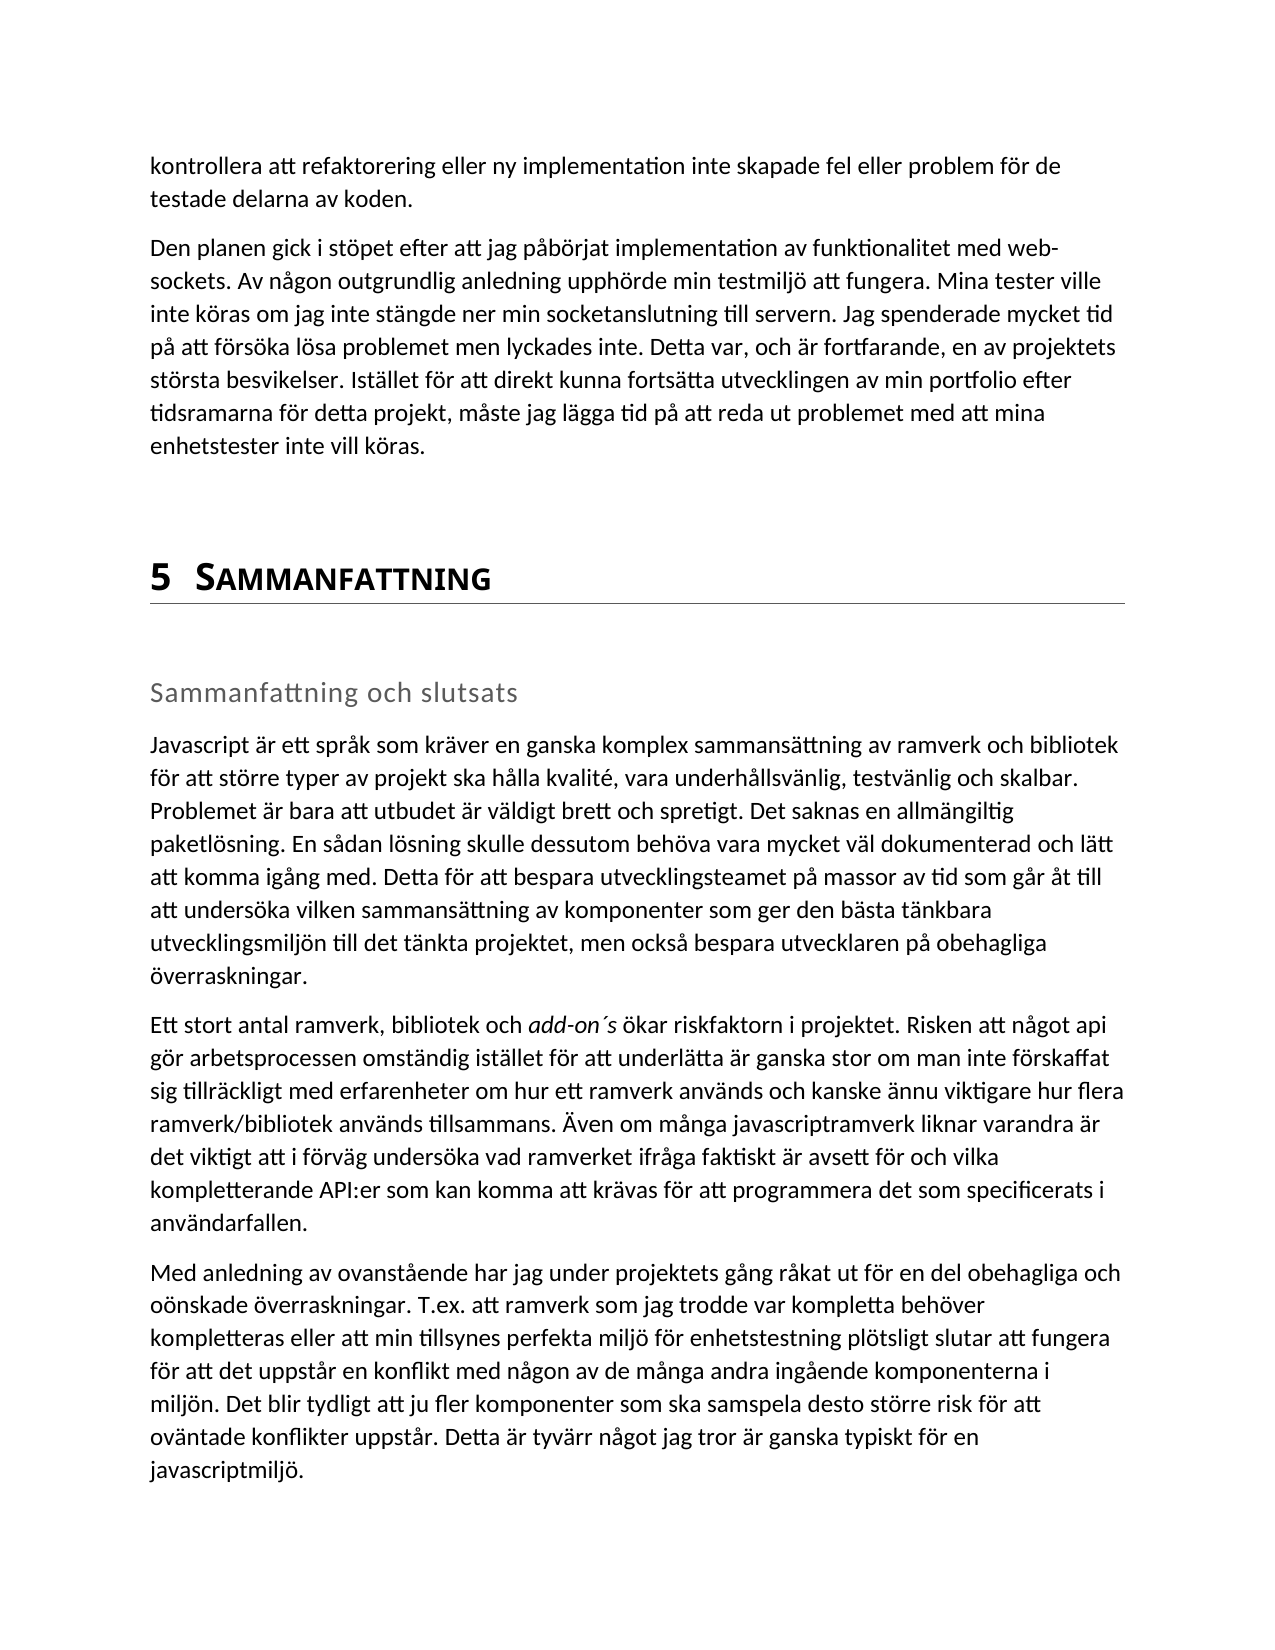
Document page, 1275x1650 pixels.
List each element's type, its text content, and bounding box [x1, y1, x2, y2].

subtitle Sammanfattning [150, 550, 1125, 603]
subtitle Sammanfattning och slutsats [150, 674, 1125, 710]
text Javascript är ett språk som kräver en ganska komplex sammansättning av ramverk och bibliotek för att större typer av projekt ska hålla kvalité, vara underhållsvänlig, testvänlig och skalbar. Problemet är bara att utbudet är väldigt brett och spretigt. Det saknas en allmängiltig paketlösning. En sådan lösning skulle dessutom behöva vara mycket väl dokumenterad och lätt att komma igång med. Detta för att bespara utvecklingsteamet på massor av tid som går åt till att undersöka vilken sammansättning av komponenter som ger den bästa tänkbara utvecklingsmiljön till det tänkta projektet, men också bespara utvecklaren på obehagliga överraskningar. [150, 729, 1125, 991]
text Den planen gick i stöpet efter att jag påbörjat implementation av funktionalitet med web-sockets. Av någon outgrundlig anledning upphörde min testmiljö att fungera. Mina tester ville inte köras om jag inte stängde ner min socketanslutning till servern. Jag spenderade mycket tid på att försöka lösa problemet men lyckades inte. Detta var, och är fortfarande, en av projektets största besvikelser. Istället för att direkt kunna fortsätta utvecklingen av min portfolio efter tidsramarna för detta projekt, måste jag lägga tid på att reda ut problemet med att mina enhetstester inte vill köras. [150, 232, 1125, 461]
